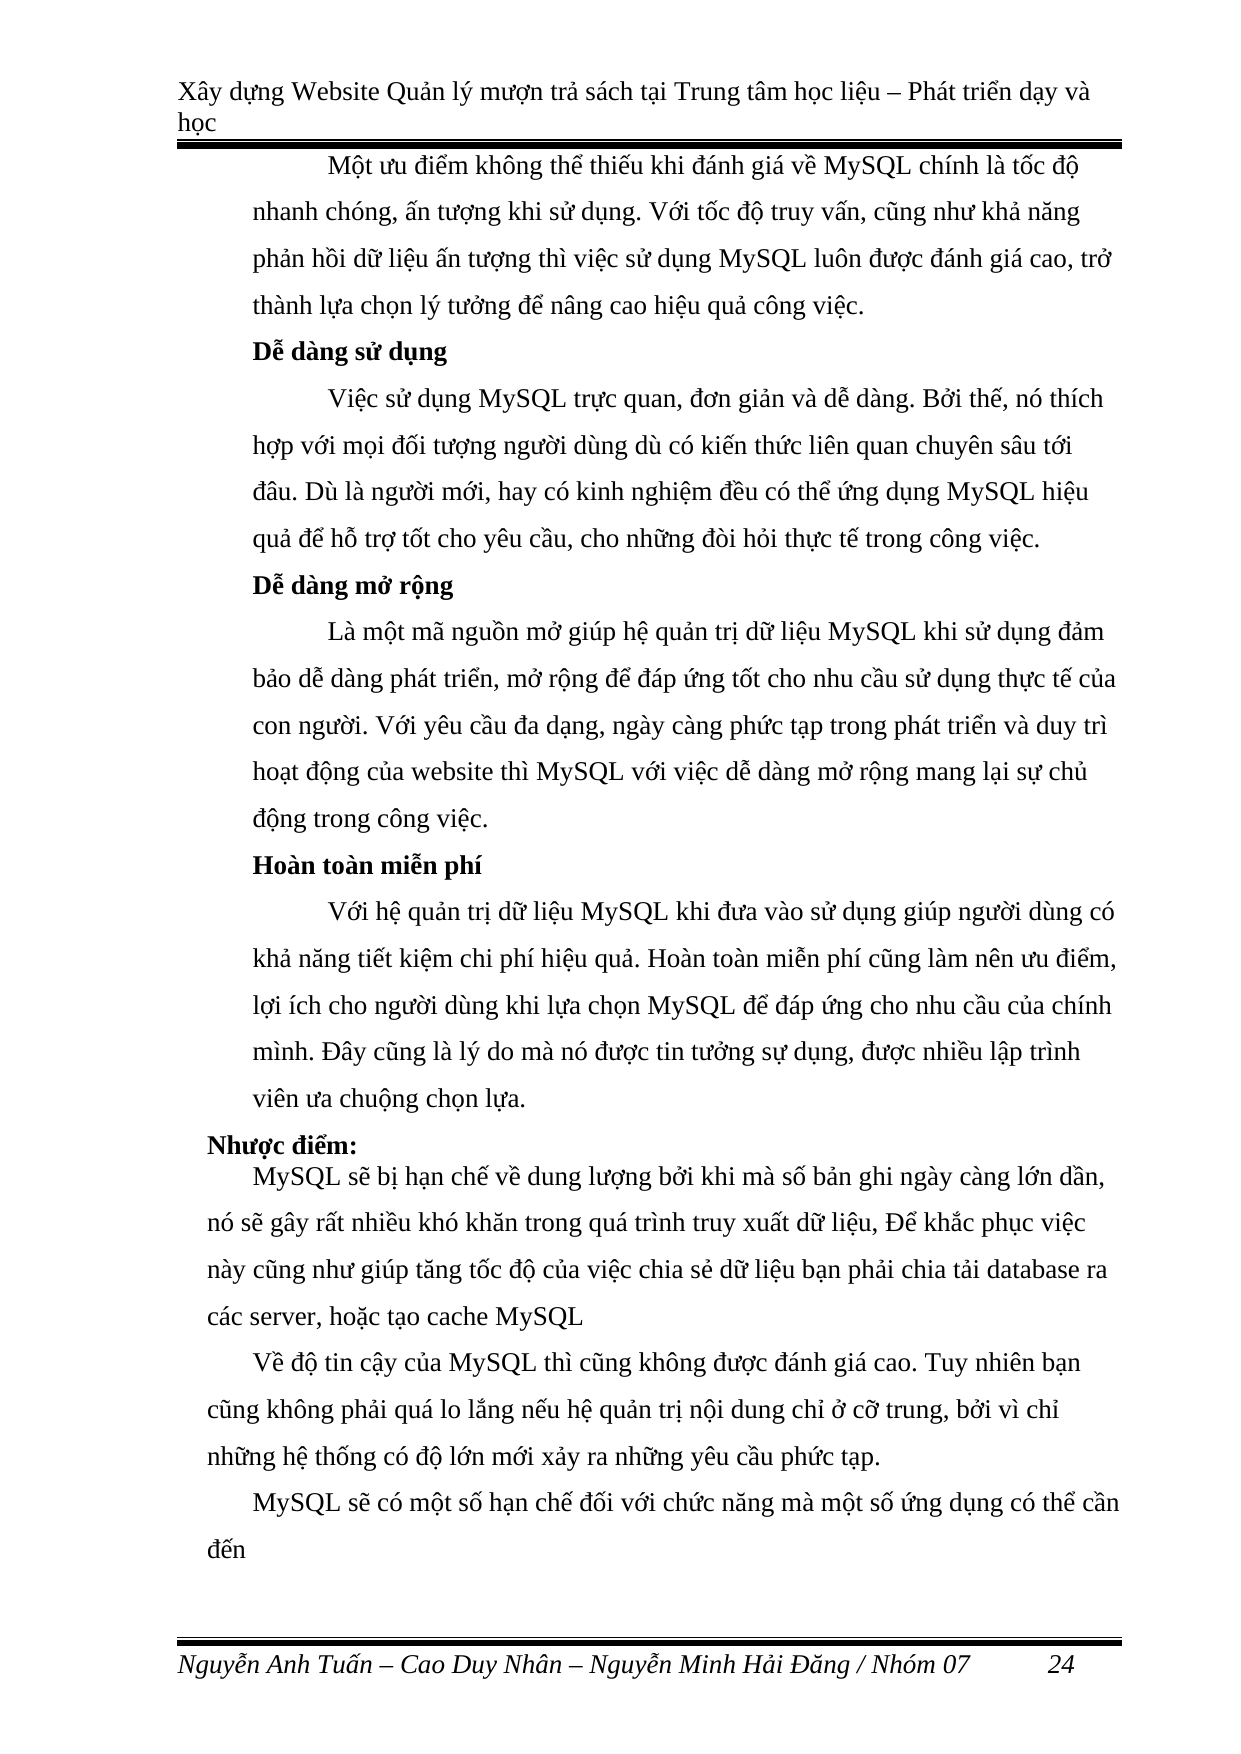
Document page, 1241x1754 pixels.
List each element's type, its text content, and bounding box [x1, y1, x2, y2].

text Việc sử dụng MySQL trực quan, đơn giản và dễ dàng. Bởi thế, nó thích hợp với mọi đối tượng người dùng dù có kiến thức liên quan chuyên sâu tới đâu. Dù là người mới, hay có kinh nghiệm đều có thể ứng dụng MySQL hiệu quả để hỗ trợ tốt cho yêu cầu, cho những đòi hỏi thực tế trong công việc. [252, 382, 1122, 553]
text Một ưu điểm không thể thiếu khi đánh giá về MySQL chính là tốc độ nhanh chóng, ấn tượng khi sử dụng. Với tốc độ truy vấn, cũng như khả năng phản hồi dữ liệu ấn tượng thì việc sử dụng MySQL luôn được đánh giá cao, trở thành lựa chọn lý tưởng để nâng cao hiệu quả công việc. [252, 149, 1122, 320]
text Với hệ quản trị dữ liệu MySQL khi đưa vào sử dụng giúp người dùng có khả năng tiết kiệm chi phí hiệu quả. Hoàn toàn miễn phí cũng làm nên ưu điểm, lợi ích cho người dùng khi lựa chọn MySQL để đáp ứng cho nhu cầu của chính mình. Đây cũng là lý do mà nó được tin tưởng sự dụng, được nhiều lập trình viên ưa chuộng chọn lựa. [252, 895, 1122, 1113]
text MySQL sẽ bị hạn chế về dung lượng bởi khi mà số bản ghi ngày càng lớn dần, nó sẽ gây rất nhiều khó khăn trong quá trình truy xuất dữ liệu, Để khắc phục việc này cũng như giúp tăng tốc độ của việc chia sẻ dữ liệu bạn phải chia tải database ra các server, hoặc tạo cache MySQL [207, 1160, 1122, 1331]
text Hoàn toàn miễn phí [252, 849, 1122, 880]
text Về độ tin cậy của MySQL thì cũng không được đánh giá cao. Tuy nhiên bạn cũng không phải quá lo lắng nếu hệ quản trị nội dung chỉ ở cỡ trung, bởi vì chỉ những hệ thống có độ lớn mới xảy ra những yêu cầu phức tạp. [207, 1347, 1122, 1471]
text Dễ dàng mở rộng [252, 569, 1122, 600]
text MySQL sẽ có một số hạn chế đối với chức năng mà một số ứng dụng có thể cần đến [207, 1487, 1122, 1564]
text Nhược điểm: [207, 1129, 1122, 1160]
text Dễ dàng sử dụng [252, 335, 1122, 367]
text Là một mã nguồn mở giúp hệ quản trị dữ liệu MySQL khi sử dụng đảm bảo dễ dàng phát triển, mở rộng để đáp ứng tốt cho nhu cầu sử dụng thực tế của con người. Với yêu cầu đa dạng, ngày càng phức tạp trong phát triển và duy trì hoạt động của website thì MySQL với việc dễ dàng mở rộng mang lại sự chủ động trong công việc. [252, 615, 1122, 833]
